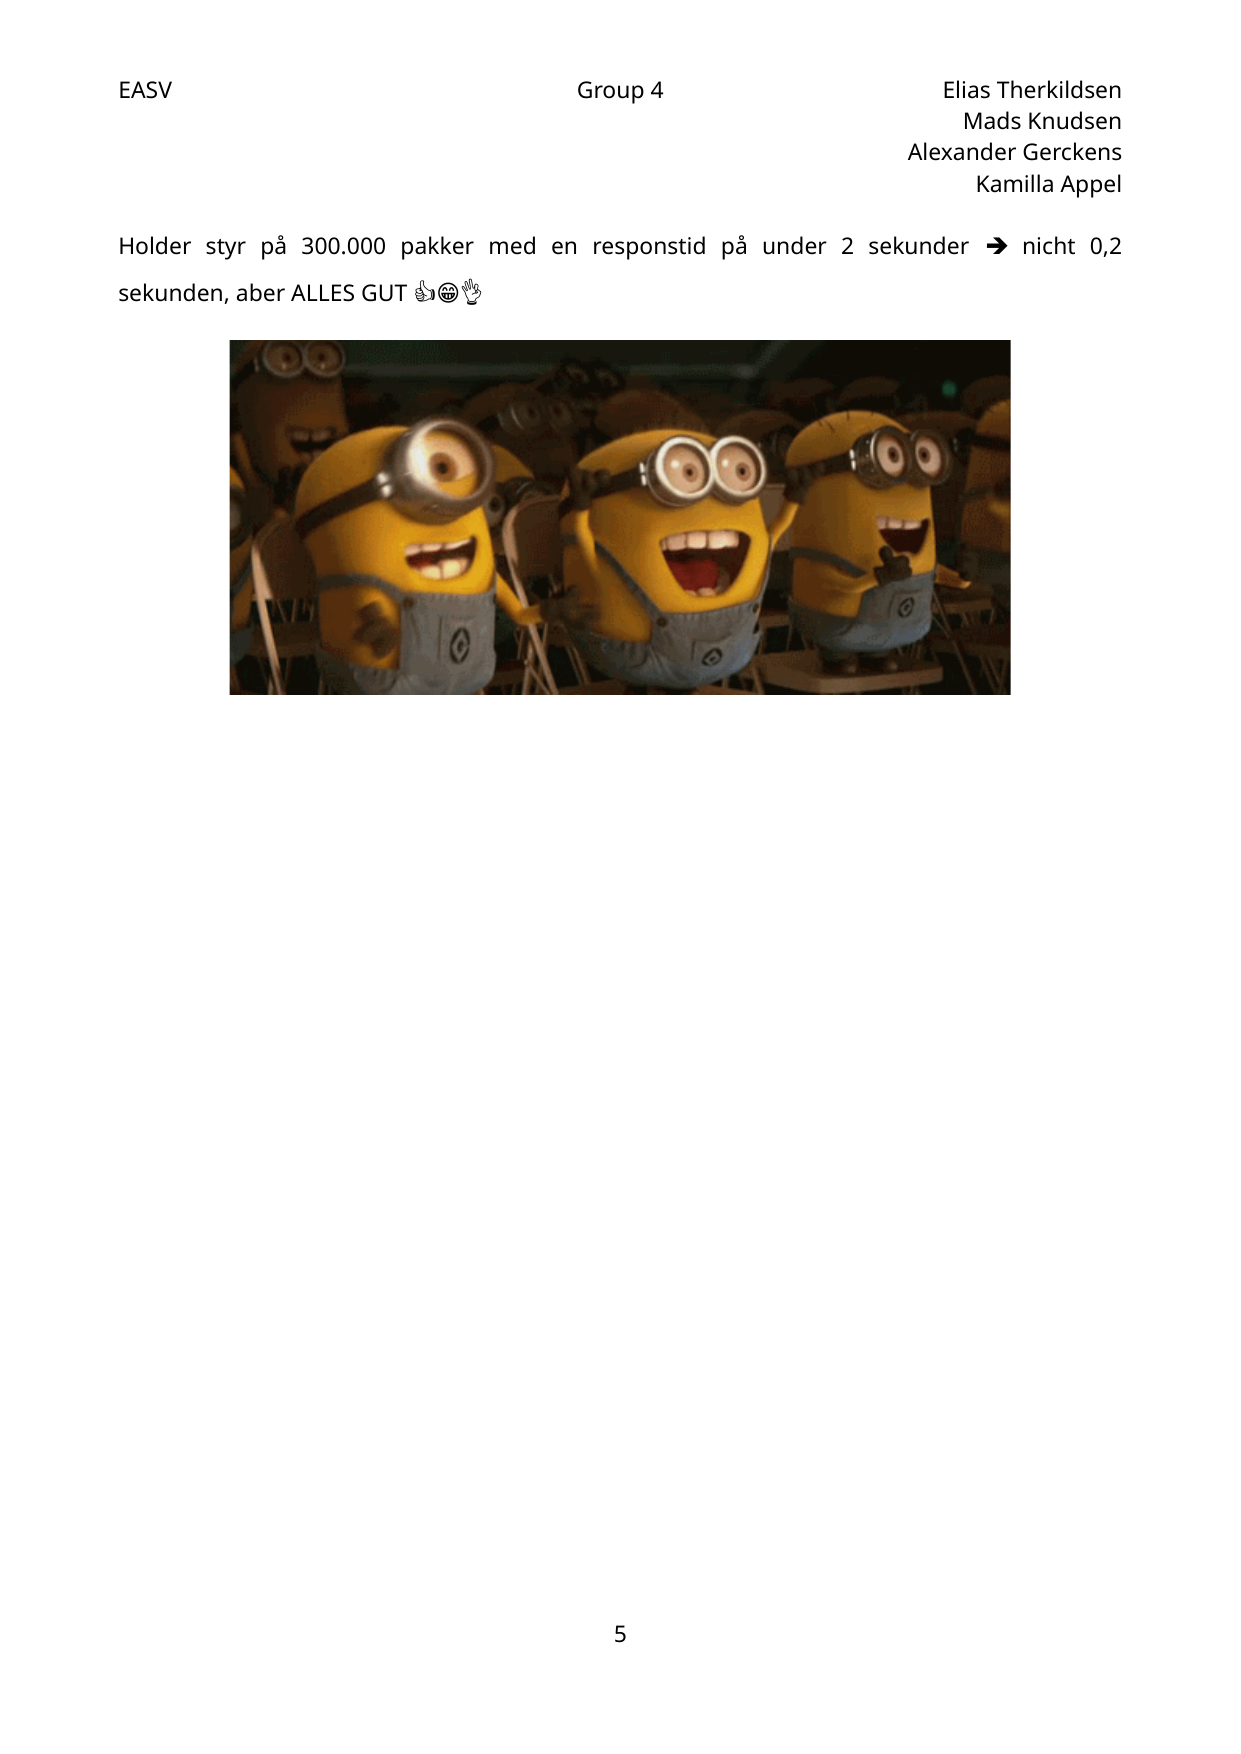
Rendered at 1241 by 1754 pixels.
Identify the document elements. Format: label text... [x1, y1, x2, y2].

text Holder styr på 300.000 pakker med en responstid på under 2 sekunder nicht 0,2 sekunden, aber ALLES GUT [118, 230, 1122, 308]
picture [229, 340, 1011, 695]
